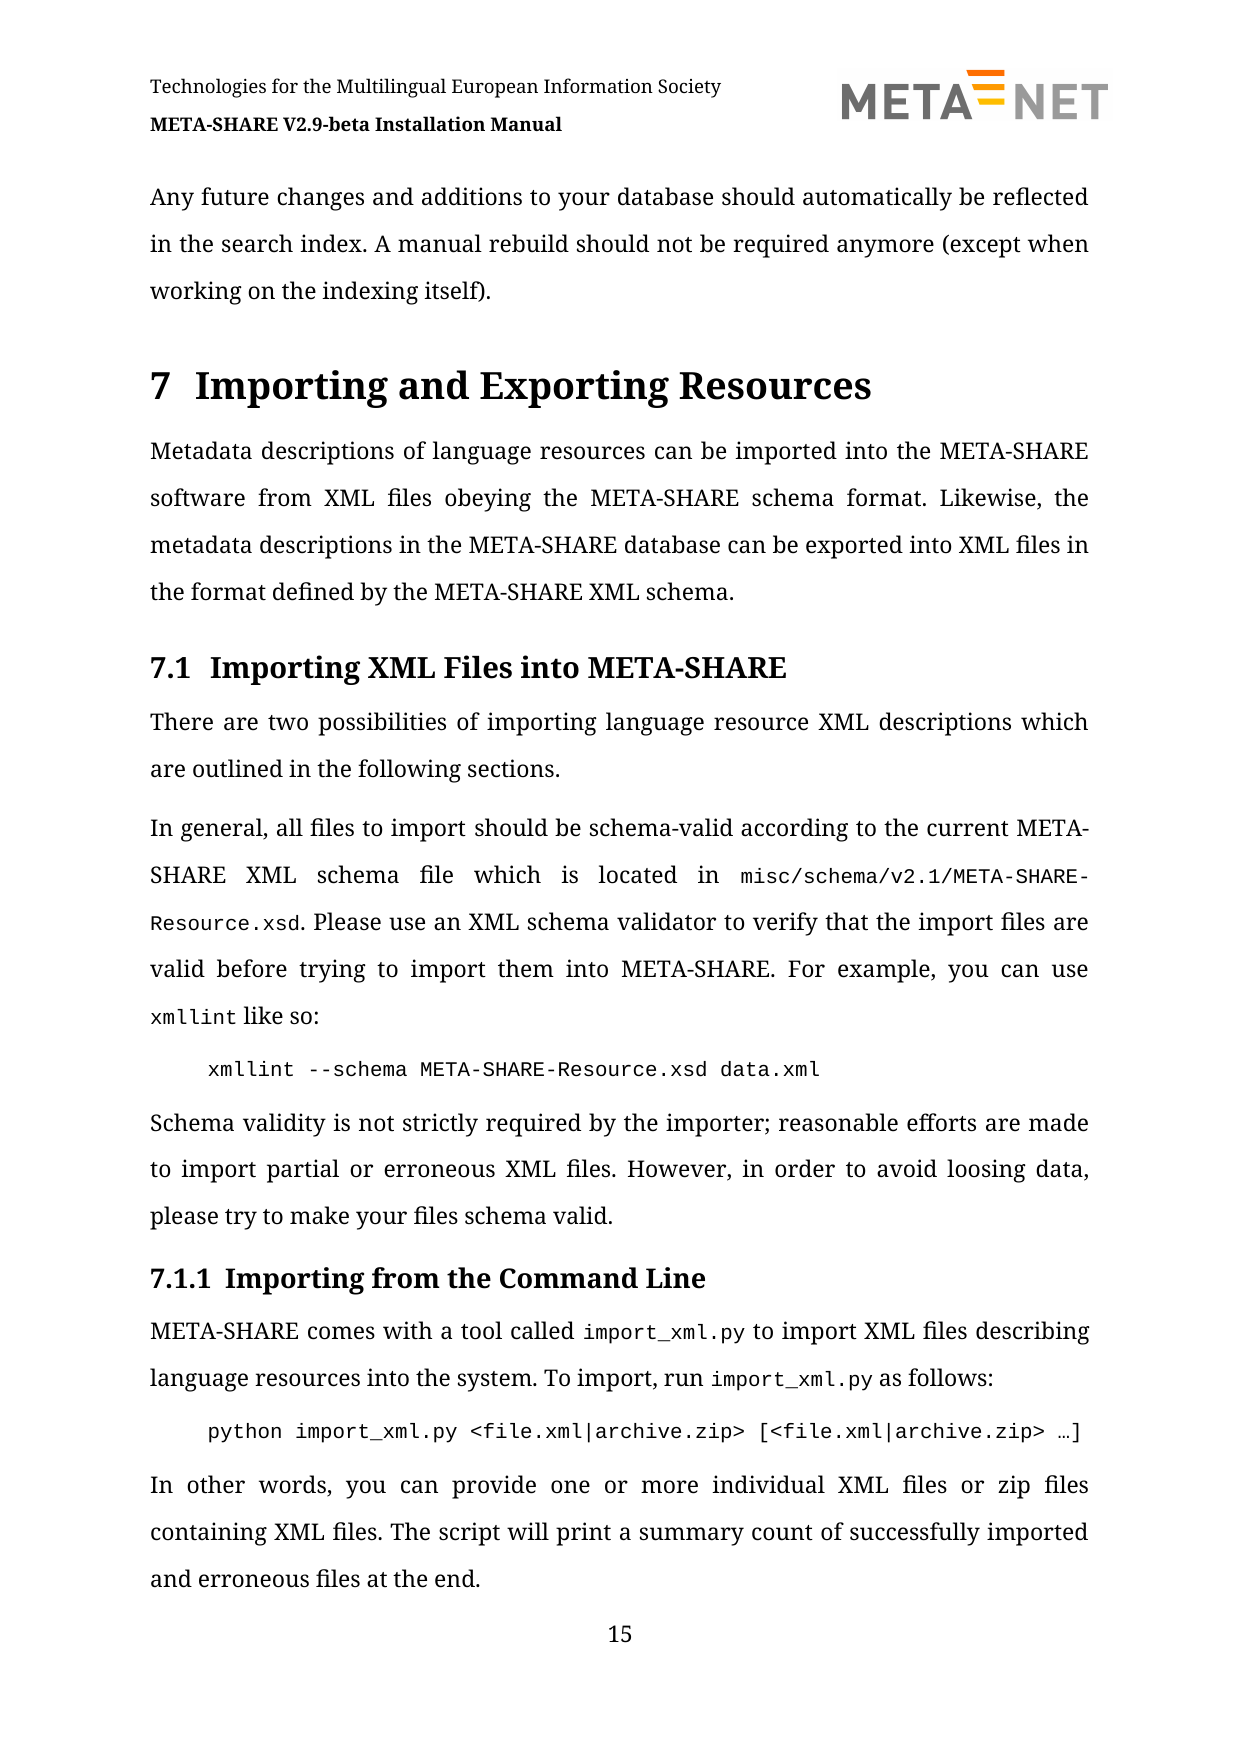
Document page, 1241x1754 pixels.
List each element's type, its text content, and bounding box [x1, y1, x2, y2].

picture [837, 68, 1113, 121]
text There are two possibilities of importing language resource XML descriptions which are outlined in the following sections. [150, 706, 1090, 784]
subtitle Importing from the Command Line [150, 1260, 1090, 1297]
text Metadata descriptions of language resources can be imported into the META-SHARE software from XML files obeying the META-SHARE schema format. Likewise, the metadata descriptions in the META-SHARE database can be exported into XML files in the format defined by the META-SHARE XML schema. [150, 435, 1090, 607]
subtitle Importing and Exporting Resources [150, 359, 1090, 410]
text In general, all files to import should be schema-valid according to the current META-SHARE XML schema file which is located in misc/schema/v2.1/META-SHARE-Resource.xsd. Please use an XML schema validator to verify that the import files are valid before trying to import them into META-SHARE. For example, you can use xmllint like so: [150, 812, 1090, 1031]
text python import_xml.py <file.xml|archive.zip> [<file.xml|archive.zip> …] [150, 1422, 1090, 1445]
text In other words, you can provide one or more individual XML files or zip files containing XML files. The script will print a summary count of successfully imported and erroneous files at the end. [150, 1469, 1090, 1594]
text META-SHARE comes with a tool called import_xml.py to import XML files describing language resources into the system. To import, run import_xml.py as follows: [150, 1315, 1090, 1393]
text Any future changes and additions to your database should automatically be reflected in the search index. A manual rebuild should not be required anymore (except when working on the indexing itself). [150, 181, 1090, 306]
text xmllint --schema META-SHARE-Resource.xsd data.xml [150, 1059, 1090, 1083]
subtitle Importing XML Files into META-SHARE [150, 648, 1090, 687]
